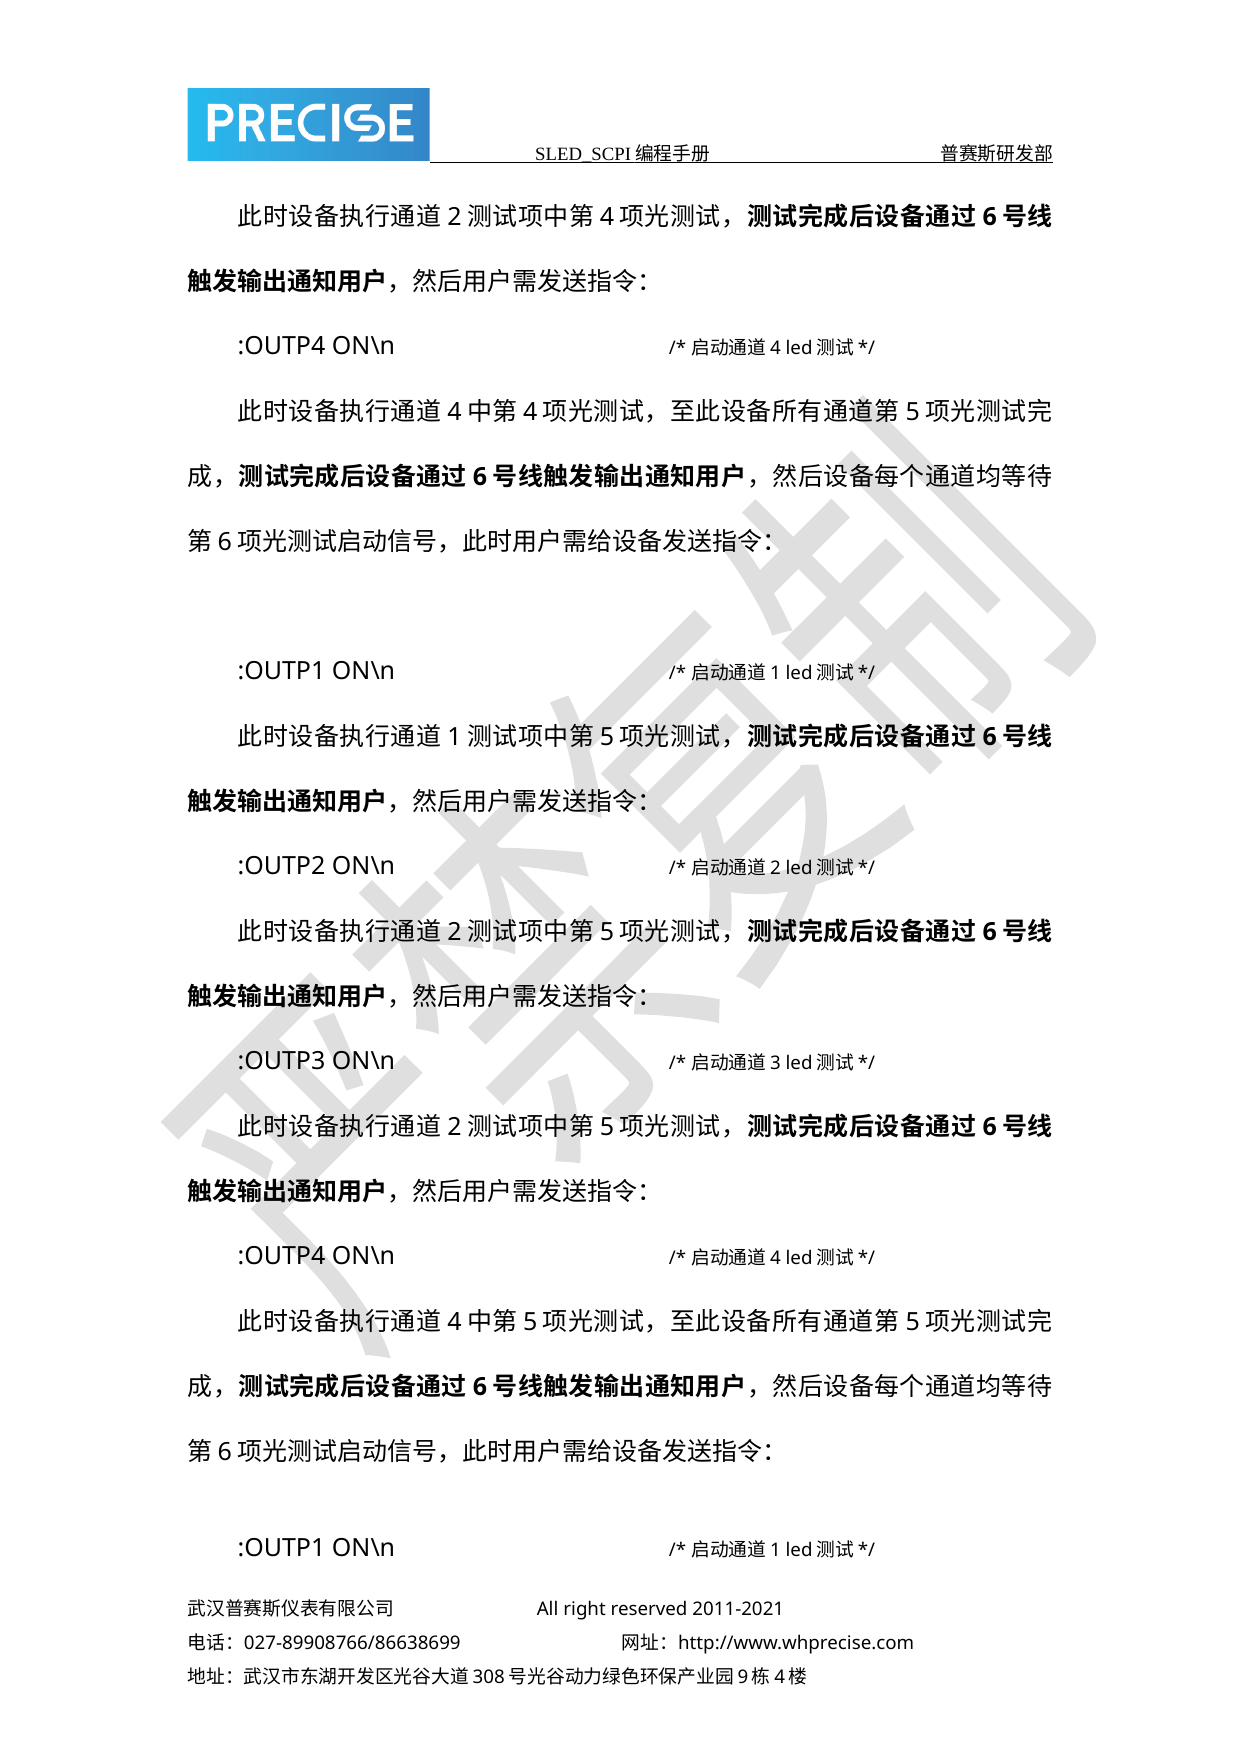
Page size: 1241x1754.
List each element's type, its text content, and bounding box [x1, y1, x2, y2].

text 此时设备执行通道4中第4项光测试，至此设备所有通道第5项光测试完成，测试完成后设备通过6号线触发输出通知用户，然后设备每个通道均等待第6项光测试启动信号，此时用户需给设备发送指令： [187, 377, 1053, 572]
text :OUTP1 ON\n /* 启动通道1 led测试 */ [187, 637, 1053, 702]
text 此时设备执行通道4中第5项光测试，至此设备所有通道第5项光测试完成，测试完成后设备通过6号线触发输出通知用户，然后设备每个通道均等待第6项光测试启动信号，此时用户需给设备发送指令： [187, 1287, 1053, 1482]
text :OUTP4 ON\n /* 启动通道4 led测试 */ [187, 1222, 1053, 1287]
text :OUTP4 ON\n /* 启动通道4 led测试 */ [187, 312, 1053, 377]
text 此时设备执行通道2测试项中第5项光测试，测试完成后设备通过6号线触发输出通知用户，然后用户需发送指令： [187, 1092, 1053, 1222]
text 此时设备执行通道2测试项中第4项光测试，测试完成后设备通过6号线触发输出通知用户，然后用户需发送指令： [187, 182, 1053, 312]
text :OUTP3 ON\n /* 启动通道3 led测试 */ [187, 1027, 1053, 1092]
text 此时设备执行通道1测试项中第5项光测试，测试完成后设备通过6号线触发输出通知用户，然后用户需发送指令： [187, 702, 1053, 832]
text :OUTP2 ON\n /* 启动通道2 led测试 */ [187, 832, 1053, 897]
text 此时设备执行通道2测试项中第5项光测试，测试完成后设备通过6号线触发输出通知用户，然后用户需发送指令： [187, 897, 1053, 1027]
text :OUTP1 ON\n /* 启动通道1 led测试 */ [187, 1514, 1053, 1579]
picture [187, 88, 430, 161]
